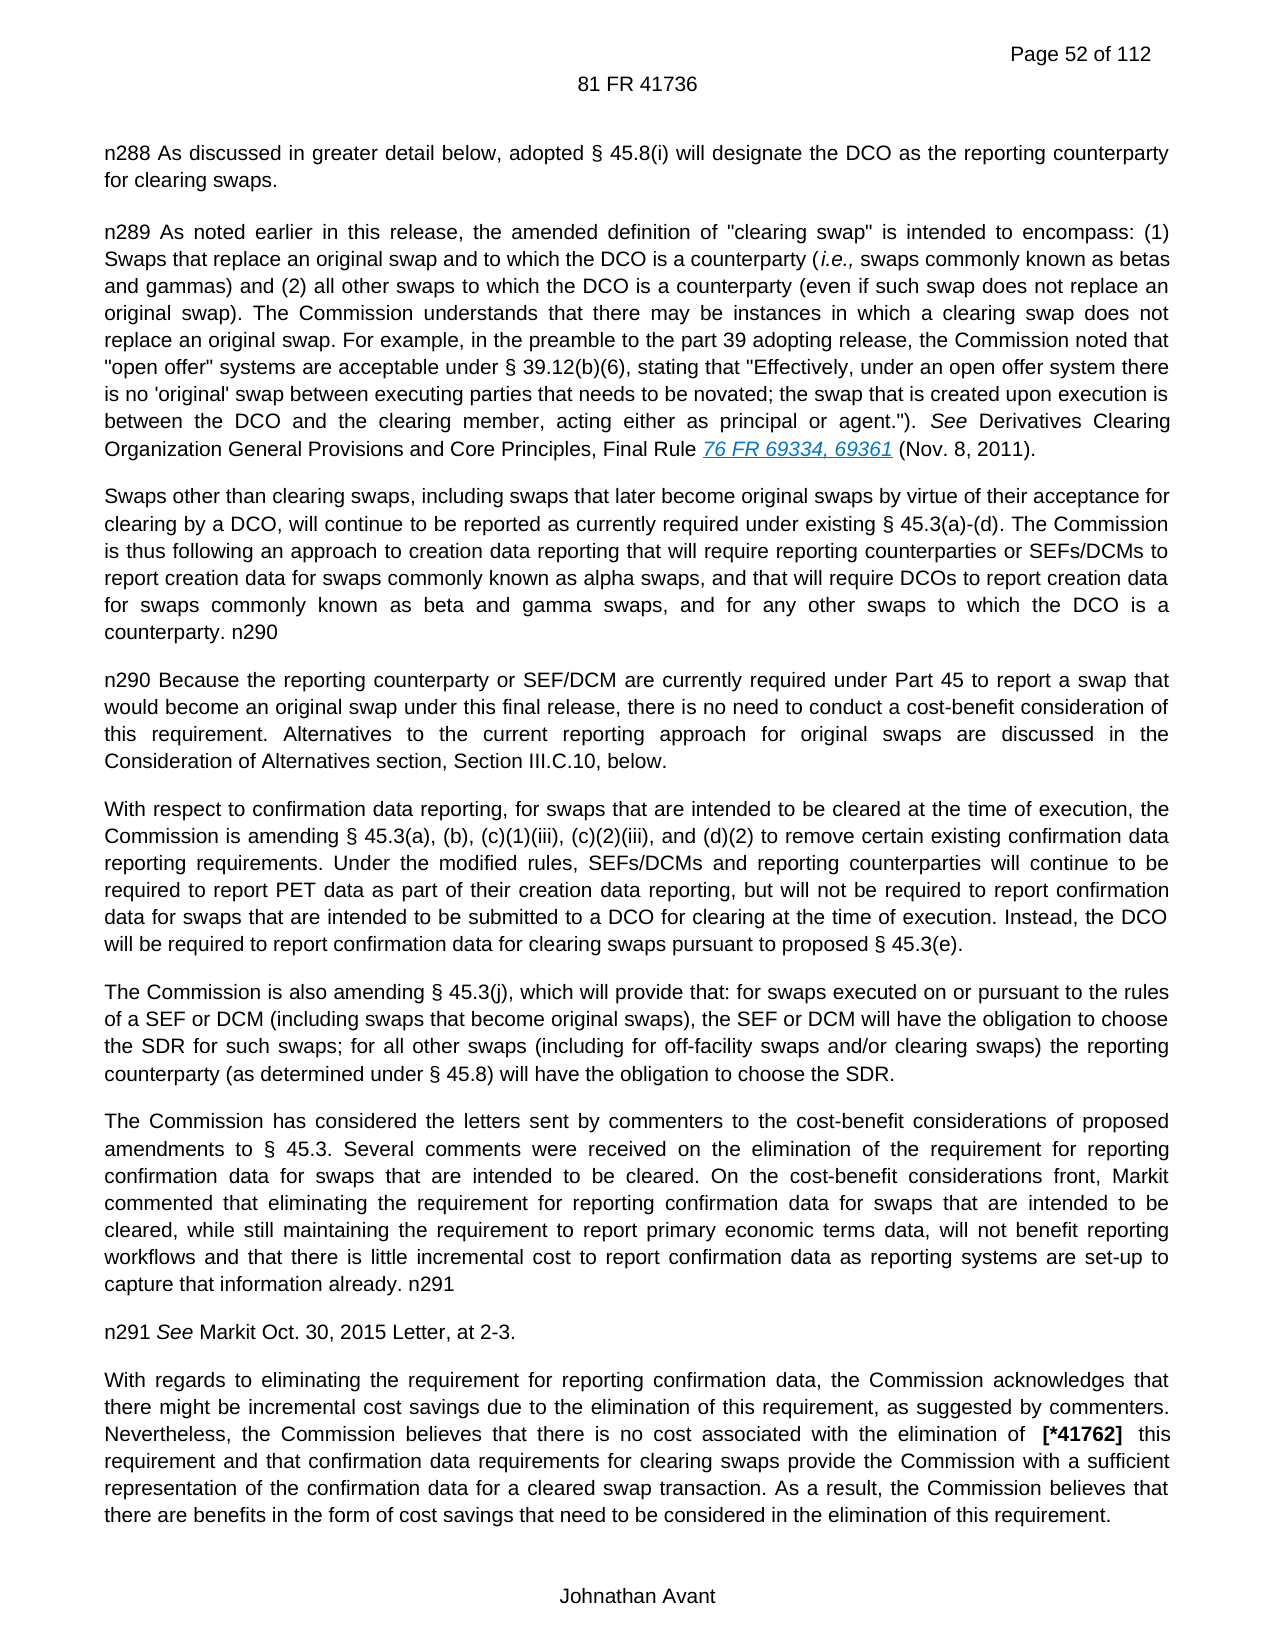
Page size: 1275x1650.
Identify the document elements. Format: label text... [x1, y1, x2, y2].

text The Commission has considered the letters sent by commenters to the cost-benefit considerations of proposed amendments to § 45.3. Several comments were received on the elimination of the requirement for reporting confirmation data for swaps that are intended to be cleared. On the cost-benefit considerations front, Markit commented that eliminating the requirement for reporting confirmation data for swaps that are intended to be cleared, while still maintaining the requirement to report primary economic terms data, will not benefit reporting workflows and that there is little incremental cost to report confirmation data as reporting systems are set-up to capture that information already. n291 [104, 1106, 1171, 1296]
text n289 As noted earlier in this release, the amended definition of "clearing swap" is intended to encompass: (1) Swaps that replace an original swap and to which the DCO is a counterparty (i.e., swaps commonly known as betas and gammas) and (2) all other swaps to which the DCO is a counterparty (even if such swap does not replace an original swap). The Commission understands that there may be instances in which a clearing swap does not replace an original swap. For example, in the preamble to the part 39 adopting release, the Commission noted that "open offer" systems are acceptable under § 39.12(b)(6), stating that "Effectively, under an open offer system there is no 'original' swap between executing parties that needs to be novated; the swap that is created upon execution is between the DCO and the clearing member, acting either as principal or agent."). See Derivatives Clearing Organization General Provisions and Core Principles, Final Rule 76 FR 69334, 69361 (Nov. 8, 2011). [104, 217, 1171, 460]
text With regards to eliminating the requirement for reporting confirmation data, the Commission acknowledges that there might be incremental cost savings due to the elimination of this requirement, as suggested by commenters. Nevertheless, the Commission believes that there is no cost associated with the elimination of [*41762] this requirement and that confirmation data requirements for clearing swaps provide the Commission with a sufficient representation of the confirmation data for a cleared swap transaction. As a result, the Commission believes that there are benefits in the form of cost savings that need to be considered in the elimination of this requirement. [104, 1364, 1171, 1527]
text n291 See Markit Oct. 30, 2015 Letter, at 2-3. [104, 1317, 1171, 1344]
text Swaps other than clearing swaps, including swaps that later become original swaps by virtue of their acceptance for clearing by a DCO, will continue to be reported as currently required under existing § 45.3(a)-(d). The Commission is thus following an approach to creation data reporting that will require reporting counterparties or SEFs/DCMs to report creation data for swaps commonly known as alpha swaps, and that will require DCOs to report creation data for swaps commonly known as beta and gamma swaps, and for any other swaps to which the DCO is a counterparty. n290 [104, 481, 1171, 644]
text With respect to confirmation data reporting, for swaps that are intended to be cleared at the time of execution, the Commission is amending § 45.3(a), (b), (c)(1)(iii), (c)(2)(iii), and (d)(2) to remove certain existing confirmation data reporting requirements. Under the modified rules, SEFs/DCMs and reporting counterparties will continue to be required to report PET data as part of their creation data reporting, but will not be required to report confirmation data for swaps that are intended to be submitted to a DCO for clearing at the time of execution. Instead, the DCO will be required to report confirmation data for clearing swaps pursuant to proposed § 45.3(e). [104, 794, 1171, 956]
text n290 Because the reporting counterparty or SEF/DCM are currently required under Part 45 to report a swap that would become an original swap under this final release, there is no need to conduct a cost-benefit consideration of this requirement. Alternatives to the current reporting approach for original swaps are discussed in the Consideration of Alternatives section, Section III.C.10, below. [104, 664, 1171, 773]
text The Commission is also amending § 45.3(j), which will provide that: for swaps executed on or pursuant to the rules of a SEF or DCM (including swaps that become original swaps), the SEF or DCM will have the obligation to choose the SDR for such swaps; for all other swaps (including for off-facility swaps and/or clearing swaps) the reporting counterparty (as determined under § 45.8) will have the obligation to choose the SDR. [104, 977, 1171, 1085]
text n288 As discussed in greater detail below, adopted § 45.8(i) will designate the DCO as the reporting counterparty for clearing swaps. [104, 137, 1171, 192]
